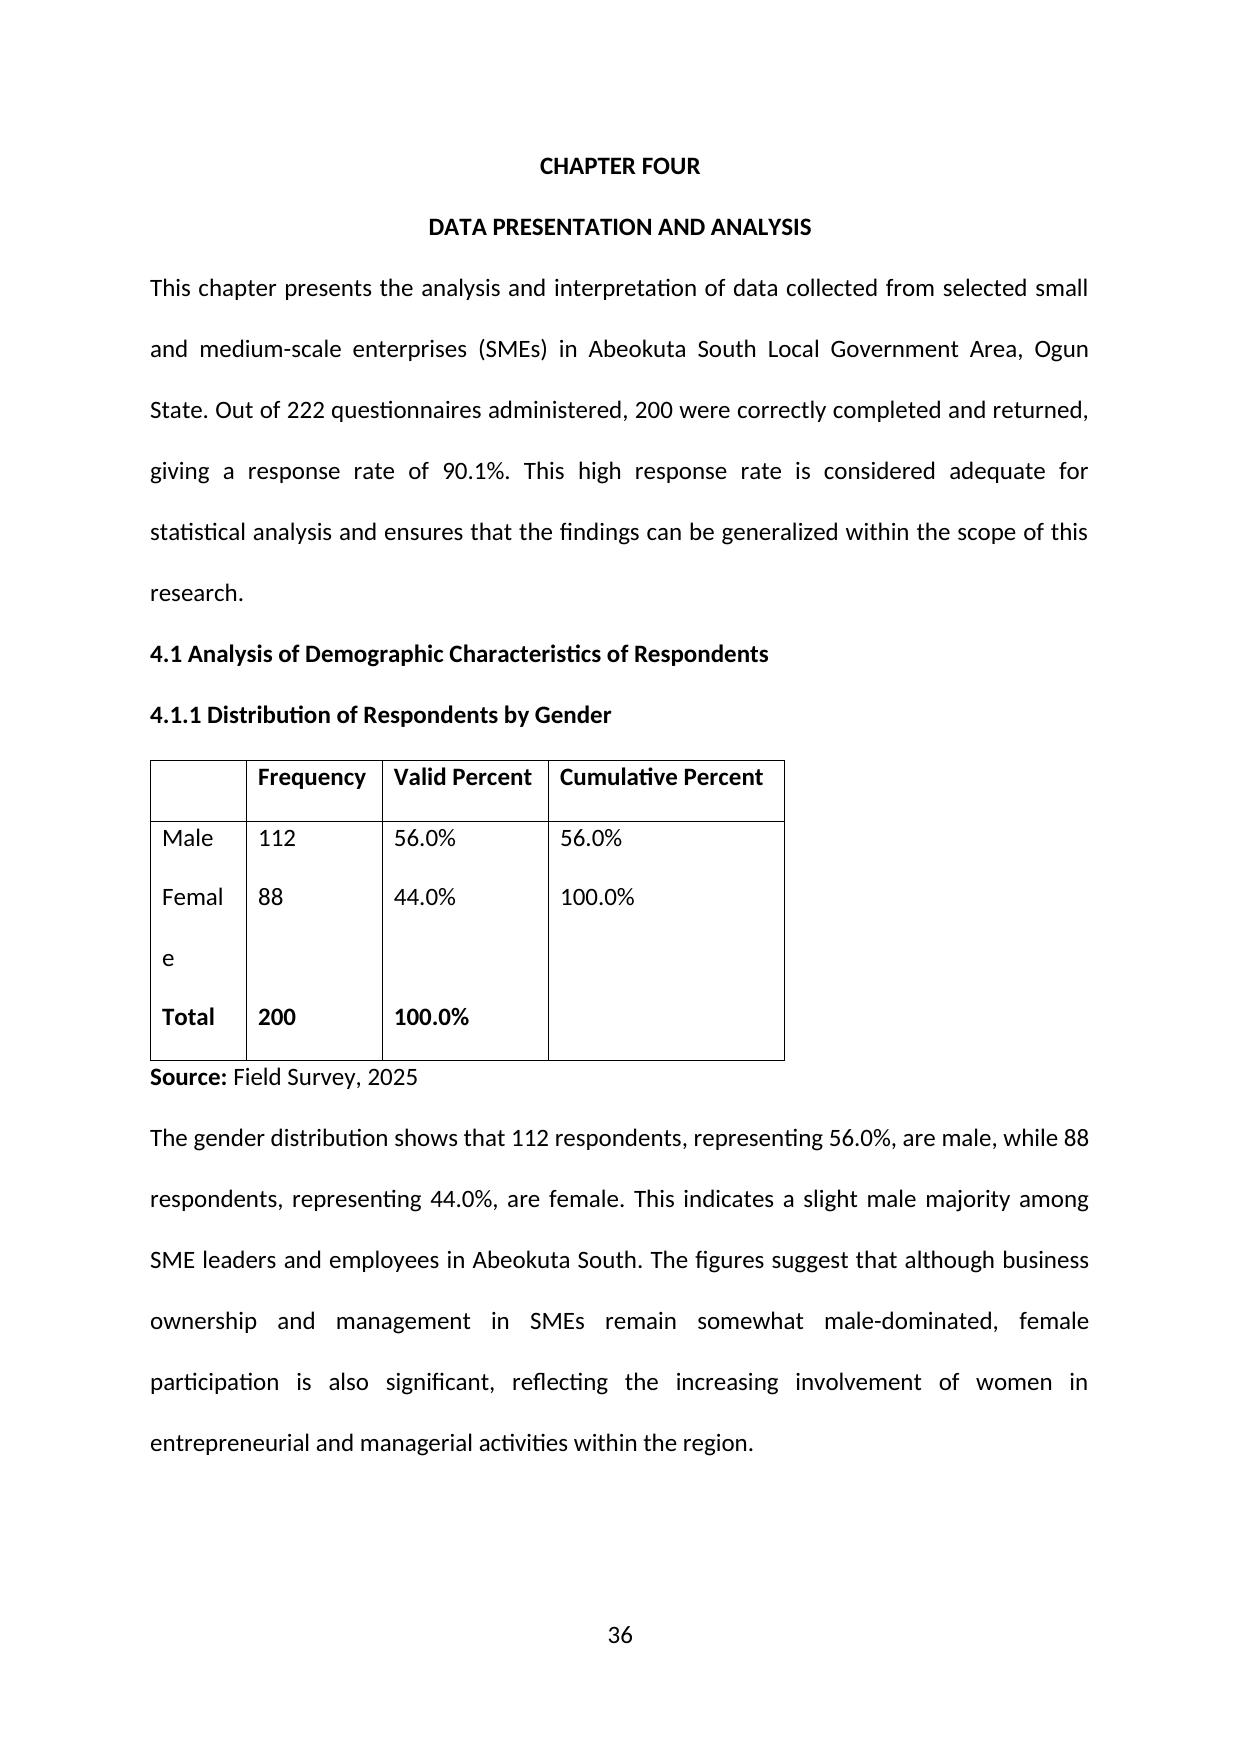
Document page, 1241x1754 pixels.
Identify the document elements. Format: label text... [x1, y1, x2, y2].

table_cell [549, 1001, 784, 1060]
table_cell 88 [247, 881, 382, 1001]
table_header Frequency [247, 761, 382, 821]
text 4.1.1 Distribution of Respondents by Gender [150, 699, 1090, 730]
text Source: Field Survey, 2025 [150, 1061, 1090, 1092]
table_cell 44.0% [383, 881, 548, 1001]
table_cell 100.0% [549, 881, 784, 1001]
table_cell 200 [247, 1001, 382, 1060]
text The gender distribution shows that 112 respondents, representing 56.0%, are male, while 88 respondents, representing 44.0%, are female. This indicates a slight male majority among SME leaders and employees in Abeokuta South. The figures suggest that although business ownership and management in SMEs remain somewhat male-dominated, female participation is also significant, reflecting the increasing involvement of women in entrepreneurial and managerial activities within the region. [150, 1122, 1090, 1458]
table_cell 56.0% [549, 822, 784, 881]
text DATA PRESENTATION AND ANALYSIS [150, 211, 1090, 242]
table_cell 112 [247, 822, 382, 881]
table_cell 100.0% [383, 1001, 548, 1060]
table_header Valid Percent [383, 761, 548, 821]
table_cell Female [151, 881, 246, 1001]
table_cell 56.0% [383, 822, 548, 881]
table_cell Male [151, 822, 246, 881]
table_header [151, 761, 246, 821]
table_header Cumulative Percent [549, 761, 784, 821]
table_cell Total [151, 1001, 246, 1060]
text 4.1 Analysis of Demographic Characteristics of Respondents [150, 638, 1090, 669]
text CHAPTER FOUR [150, 150, 1090, 181]
text This chapter presents the analysis and interpretation of data collected from selected small and medium-scale enterprises (SMEs) in Abeokuta South Local Government Area, Ogun State. Out of 222 questionnaires administered, 200 were correctly completed and returned, giving a response rate of 90.1%. This high response rate is considered adequate for statistical analysis and ensures that the findings can be generalized within the scope of this research. [150, 272, 1090, 608]
